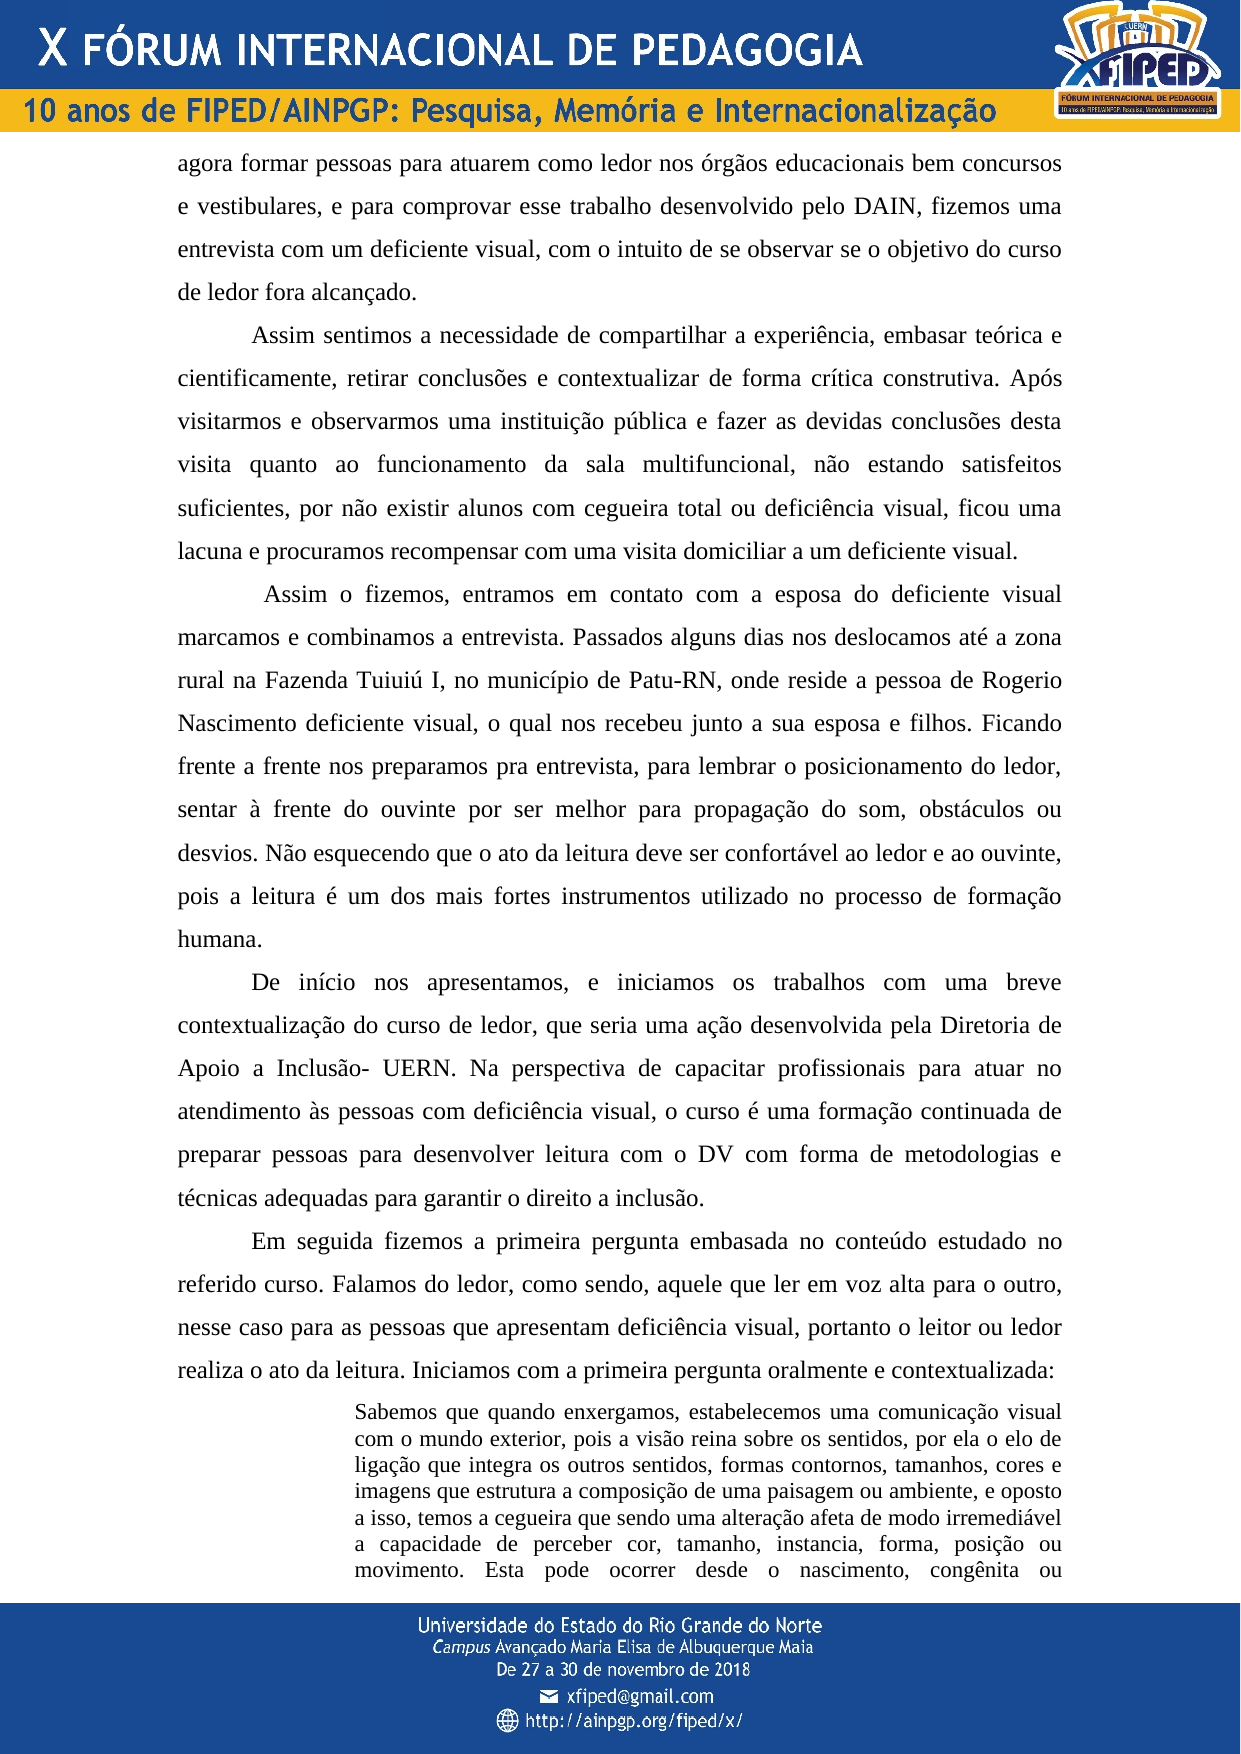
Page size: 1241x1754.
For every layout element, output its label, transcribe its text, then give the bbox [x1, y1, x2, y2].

text Assim sentimos a necessidade de compartilhar a experiência, embasar teórica e cientificamente, retirar conclusões e contextualizar de forma crítica construtiva. Após visitarmos e observarmos uma instituição pública e fazer as devidas conclusões desta visita quanto ao funcionamento da sala multifuncional, não estando satisfeitos suficientes, por não existir alunos com cegueira total ou deficiência visual, ficou uma lacuna e procuramos recompensar com uma visita domiciliar a um deficiente visual. [177, 320, 1063, 564]
text Assim o fizemos, entramos em contato com a esposa do deficiente visual marcamos e combinamos a entrevista. Passados alguns dias nos deslocamos até a zona rural na Fazenda Tuiuiú I, no município de Patu-RN, onde reside a pessoa de Rogerio Nascimento deficiente visual, o qual nos recebeu junto a sua esposa e filhos. Ficando frente a frente nos preparamos pra entrevista, para lembrar o posicionamento do ledor, sentar à frente do ouvinte por ser melhor para propagação do som, obstáculos ou desvios. Não esquecendo que o ato da leitura deve ser confortável ao ledor e ao ouvinte, pois a leitura é um dos mais fortes instrumentos utilizado no processo de formação humana. [177, 579, 1063, 953]
text De início nos apresentamos, e iniciamos os trabalhos com uma breve contextualização do curso de ledor, que seria uma ação desenvolvida pela Diretoria de Apoio a Inclusão- UERN. Na perspectiva de capacitar profissionais para atuar no atendimento às pessoas com deficiência visual, o curso é uma formação continuada de preparar pessoas para desenvolver leitura com o DV com forma de metodologias e técnicas adequadas para garantir o direito a inclusão. [177, 967, 1063, 1211]
picture [0, 1603, 1241, 1754]
text Em seguida fizemos a primeira pergunta embasada no conteúdo estudado no referido curso. Falamos do ledor, como sendo, aquele que ler em voz alta para o outro, nesse caso para as pessoas que apresentam deficiência visual, portanto o leitor ou ledor realiza o ato da leitura. Iniciamos com a primeira pergunta oralmente e contextualizada: [177, 1226, 1063, 1384]
picture [0, 0, 1241, 132]
